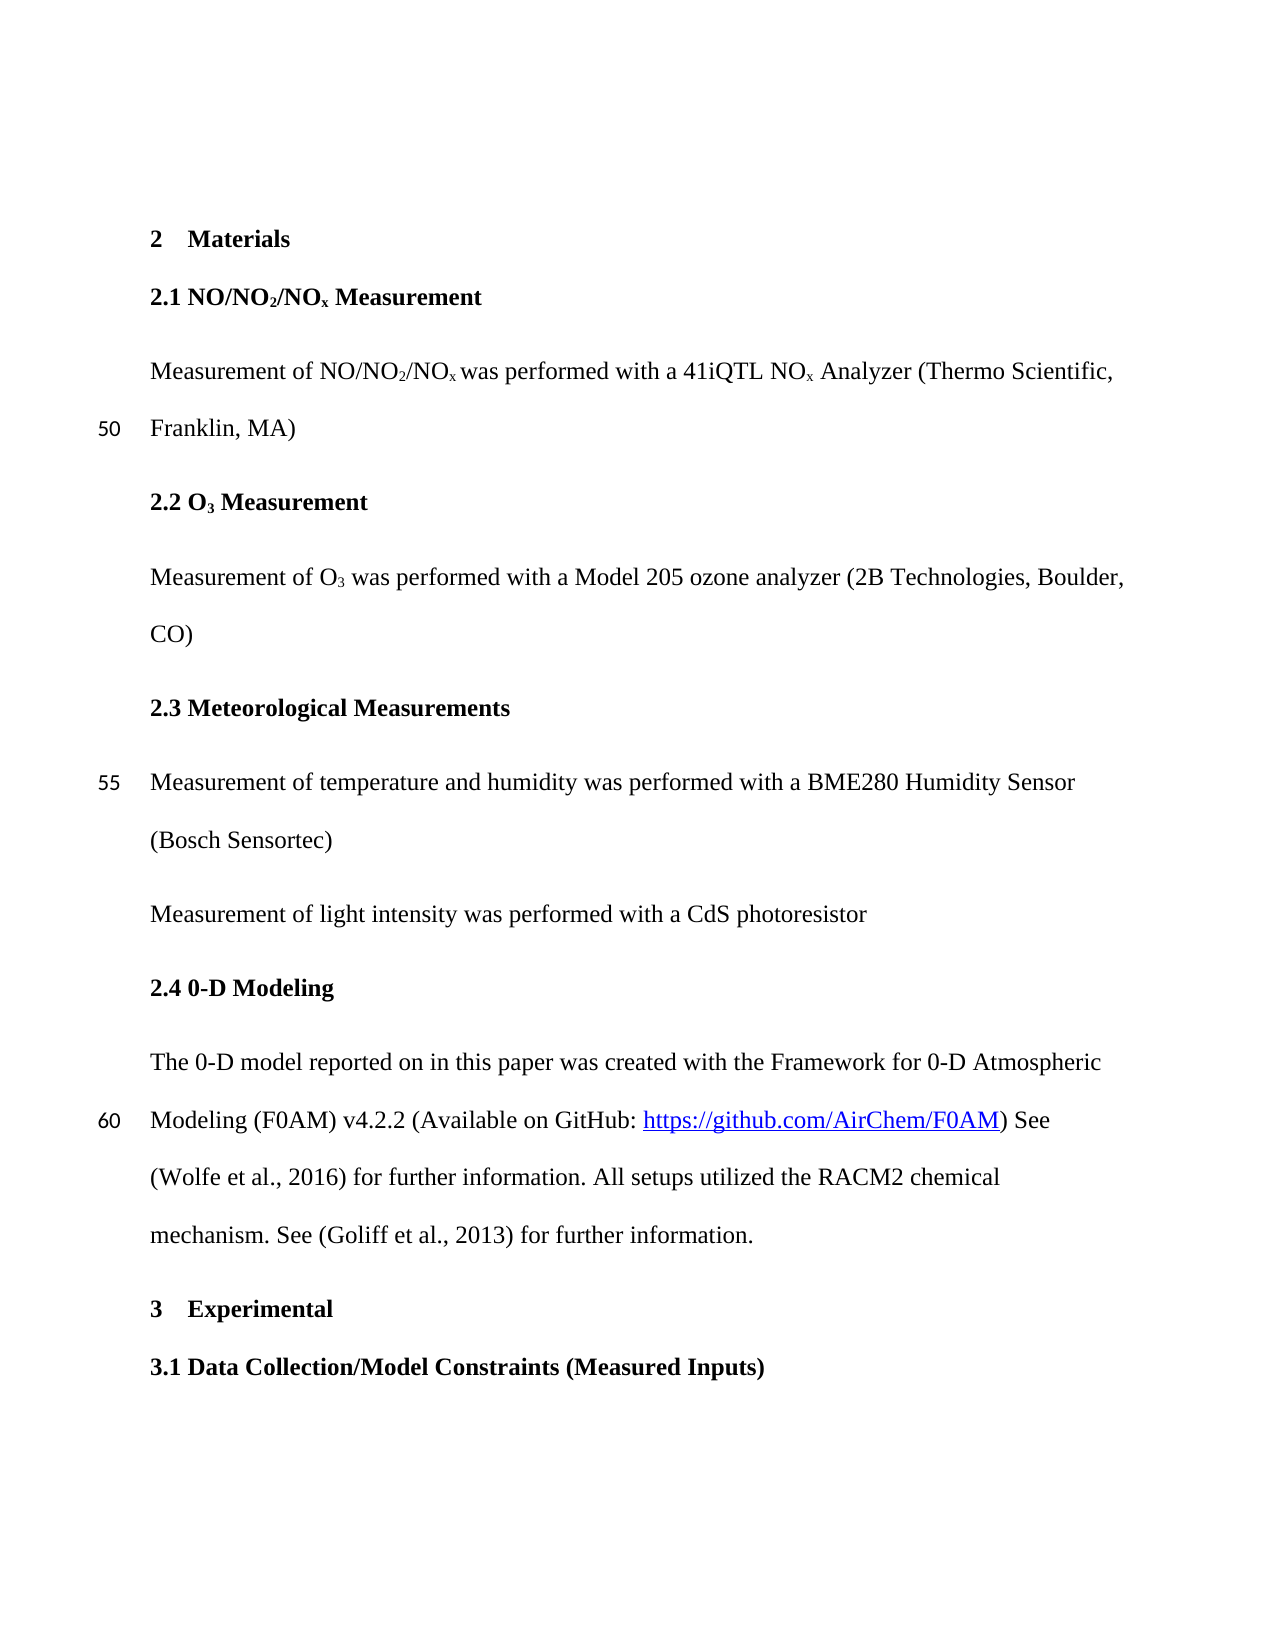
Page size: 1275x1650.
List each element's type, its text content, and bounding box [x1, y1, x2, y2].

text Measurement of light intensity was performed with a CdS photoresistor [150, 899, 1125, 928]
text The 0-D model reported on in this paper was created with the Framework for 0-D Atmospheric Modeling (F0AM) v4.2.2 (Available on GitHub: https://github.com/AirChem/F0AM) See (Wolfe et al., 2016) for further information. All setups utilized the RACM2 chemical mechanism. See (Goliff et al., 2013) for further information. [150, 1047, 1125, 1249]
list O3 Measurement [150, 487, 1125, 516]
list Materials [150, 224, 1125, 253]
list 0-D Modeling [150, 973, 1125, 1002]
list NO/NO2/NOx Measurement [150, 282, 1125, 310]
list Data Collection/Model Constraints (Measured Inputs) [150, 1352, 1125, 1380]
list Meteorological Measurements [150, 693, 1125, 722]
text Measurement of O3 was performed with a Model 205 ozone analyzer (2B Technologies, Boulder, CO) [150, 562, 1125, 648]
list Experimental [150, 1294, 1125, 1323]
text Measurement of NO/NO2/NOx was performed with a 41iQTL NOx Analyzer (Thermo Scientific, Franklin, MA) [150, 356, 1125, 442]
text Measurement of temperature and humidity was performed with a BME280 Humidity Sensor (Bosch Sensortec) [150, 767, 1125, 854]
